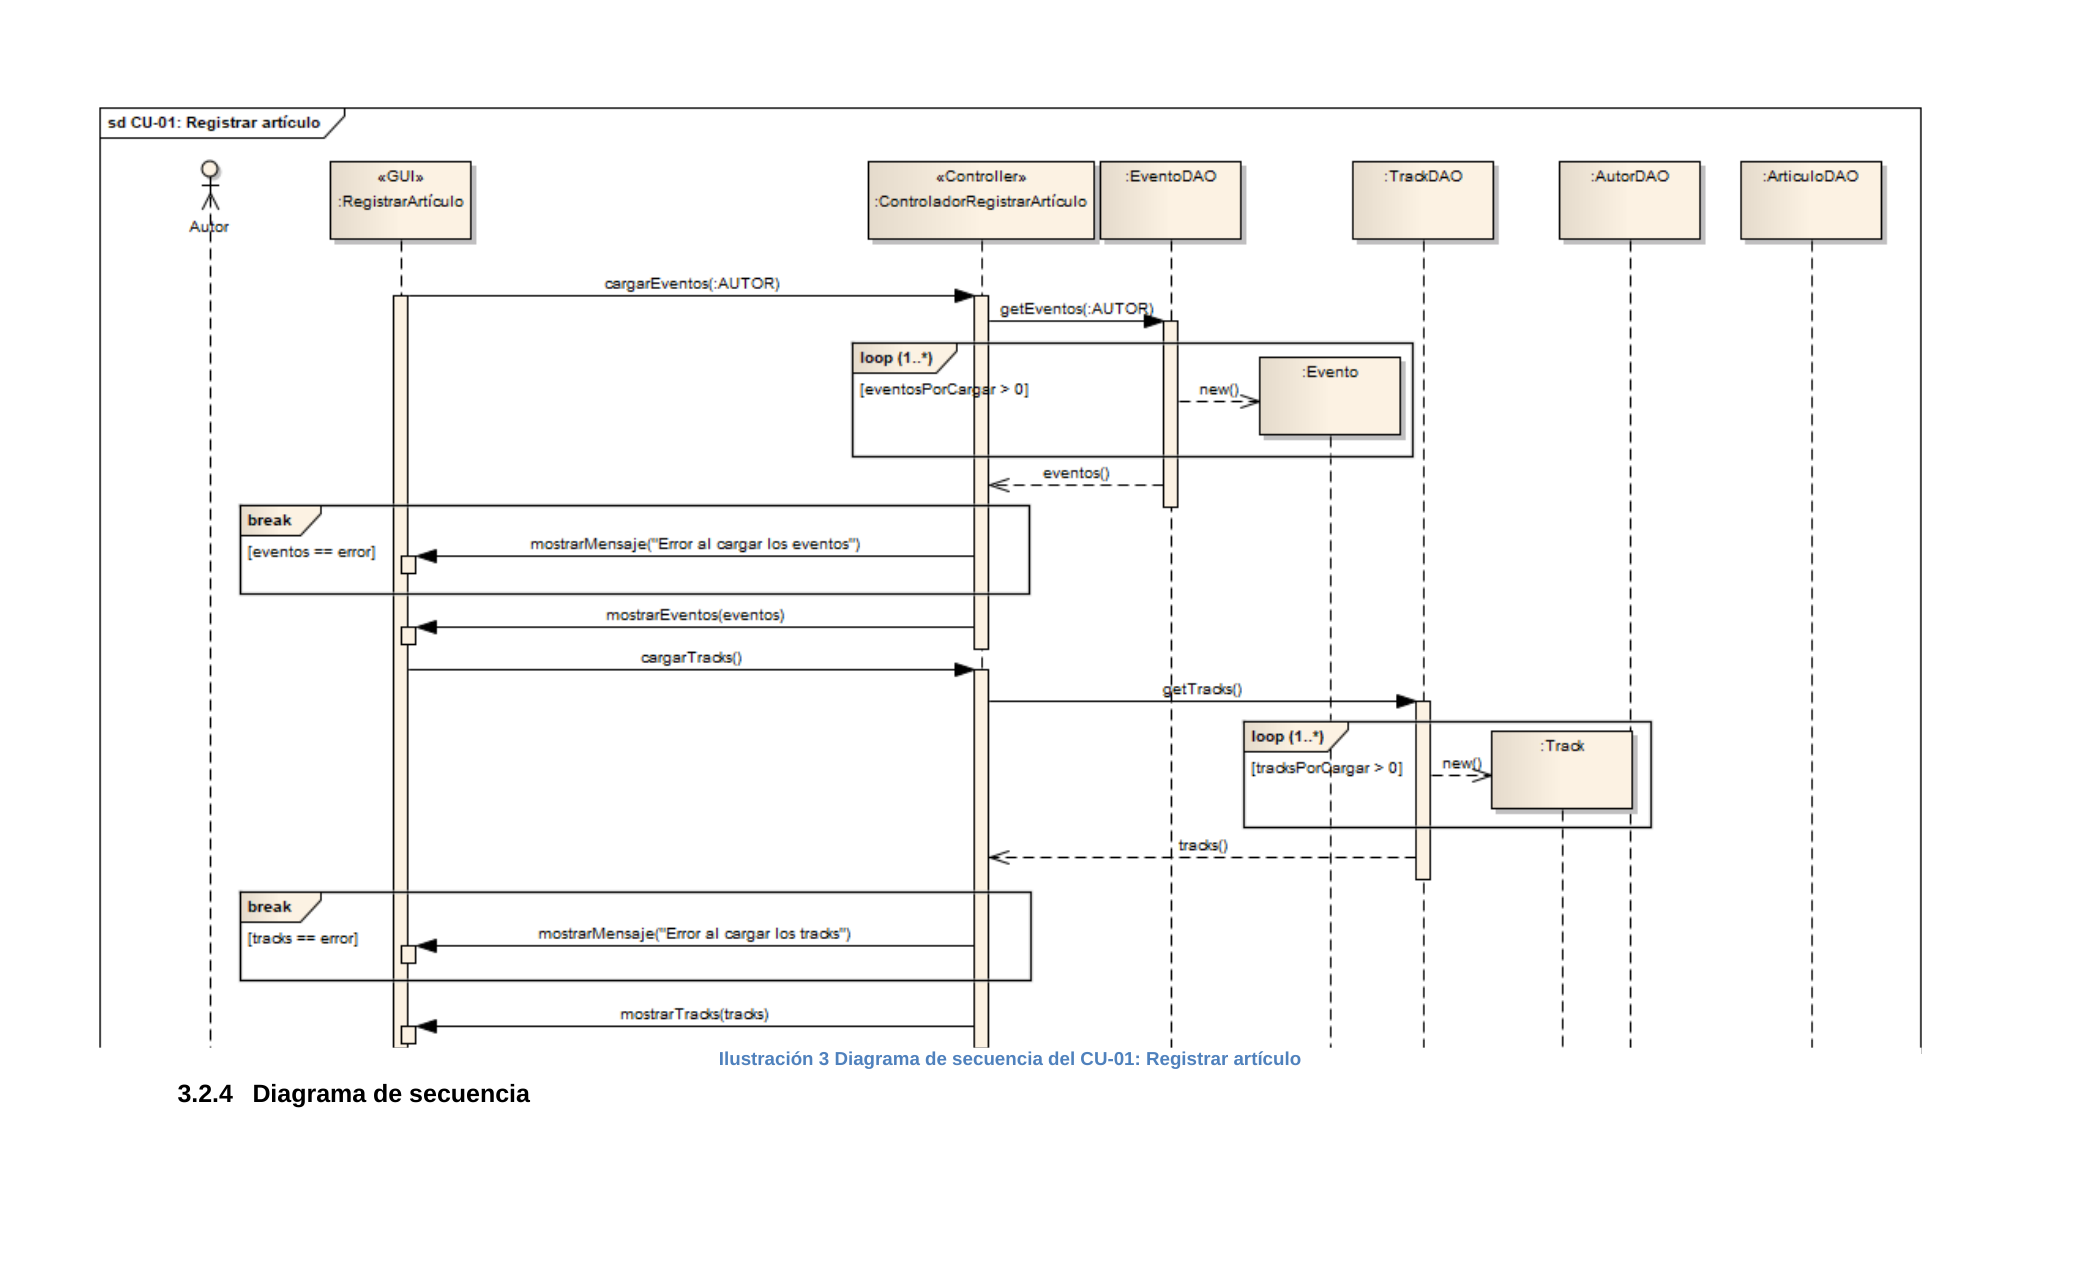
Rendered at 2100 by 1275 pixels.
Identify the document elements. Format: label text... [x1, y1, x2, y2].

picture [98, 107, 1922, 1047]
